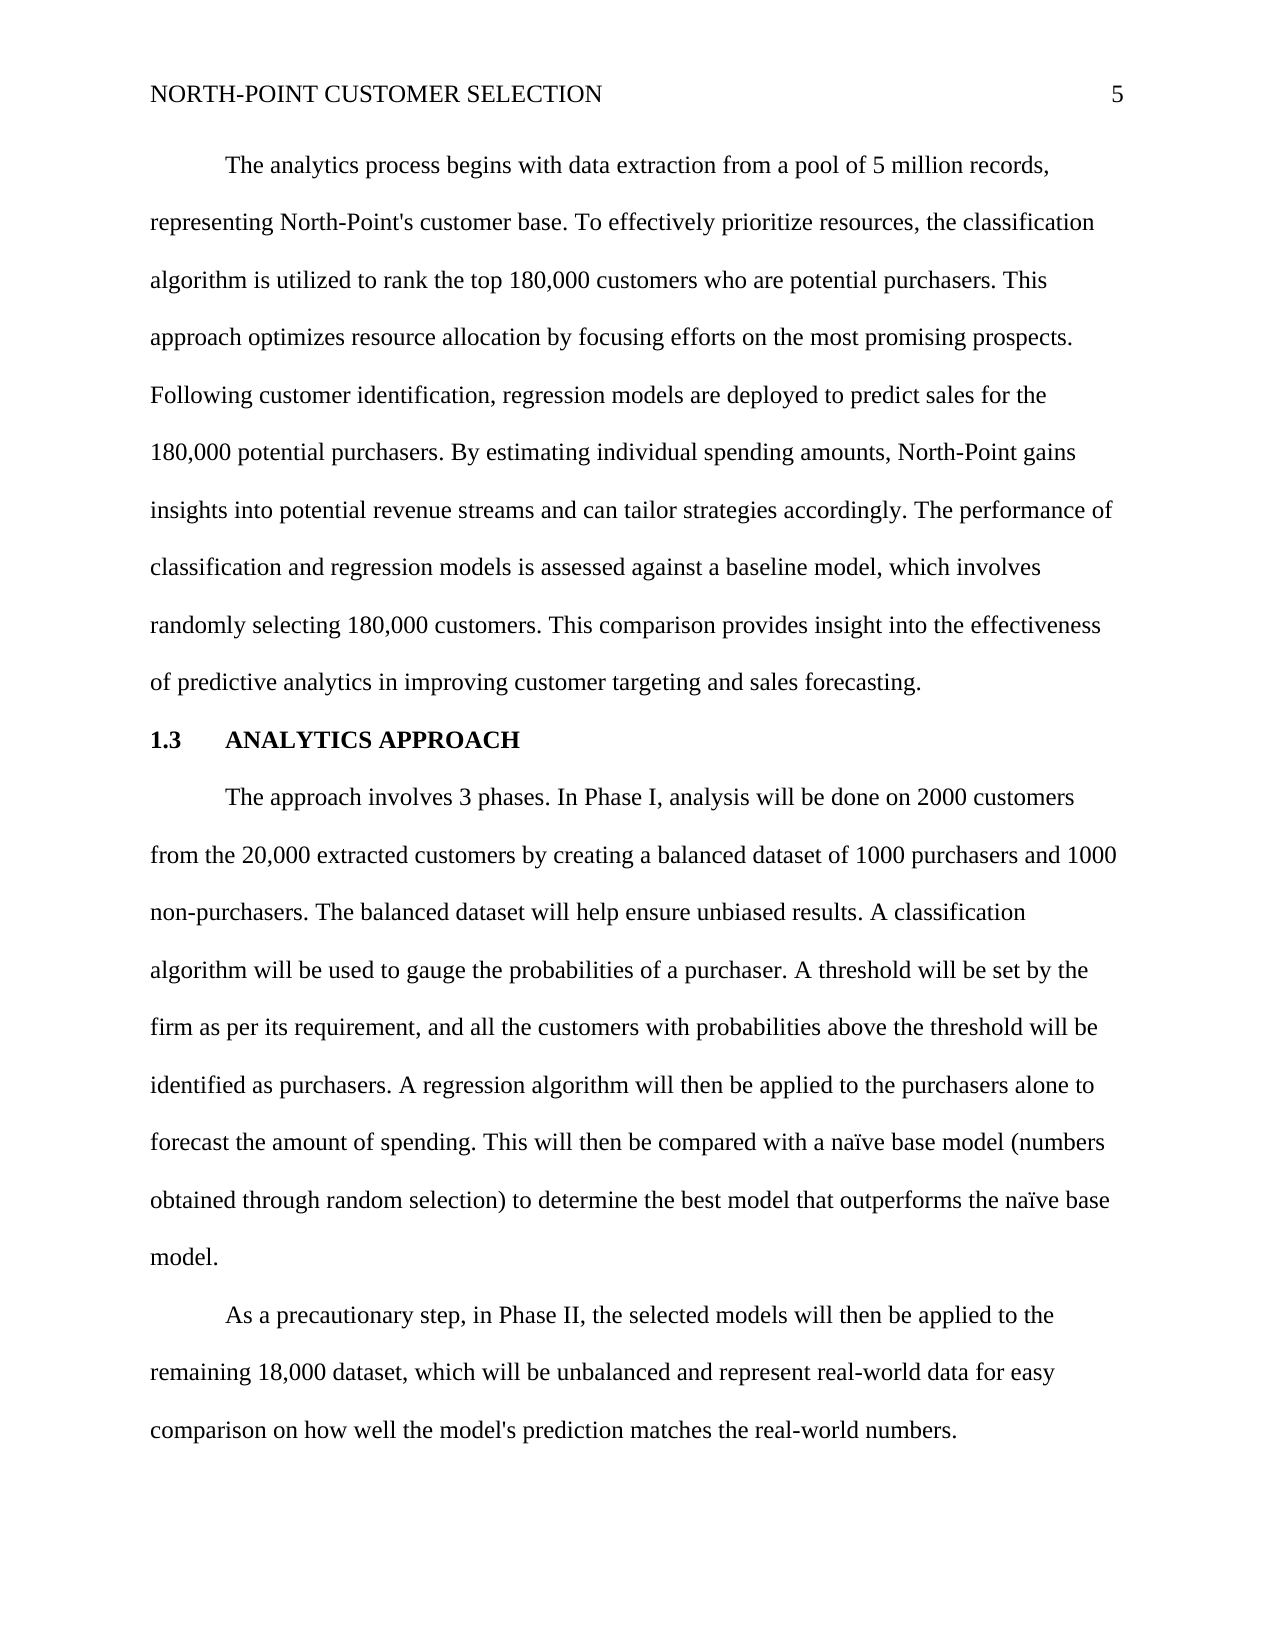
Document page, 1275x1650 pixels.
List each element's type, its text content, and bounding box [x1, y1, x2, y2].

list The approach involves 3 phases. In Phase I, analysis will be done on 2000 customers from the 20,000 extracted customers by creating a balanced dataset of 1000 purchasers and 1000 non-purchasers. The balanced dataset will help ensure unbiased results. A classification algorithm will be used to gauge the probabilities of a purchaser. A threshold will be set by the firm as per its requirement, and all the customers with probabilities above the threshold will be identified as purchasers. A regression algorithm will then be applied to the purchasers alone to forecast the amount of spending. This will then be compared with a naïve base model (numbers obtained through random selection) to determine the best model that outperforms the naïve base model. [150, 782, 1125, 1271]
text The analytics process begins with data extraction from a pool of 5 million records, representing North-Point's customer base. To effectively prioritize resources, the classification algorithm is utilized to rank the top 180,000 customers who are potential purchasers. This approach optimizes resource allocation by focusing efforts on the most promising prospects. Following customer identification, regression models are deployed to predict sales for the 180,000 potential purchasers. By estimating individual spending amounts, North-Point gains insights into potential revenue streams and can tailor strategies accordingly. The performance of classification and regression models is assessed against a baseline model, which involves randomly selecting 180,000 customers. This comparison provides insight into the effectiveness of predictive analytics in improving customer targeting and sales forecasting. [150, 150, 1125, 696]
list As a precautionary step, in Phase II, the selected models will then be applied to the remaining 18,000 dataset, which will be unbalanced and represent real-world data for easy comparison on how well the model's prediction matches the real-world numbers. [150, 1300, 1125, 1444]
list ANALYTICS APPROACH [150, 725, 1125, 754]
